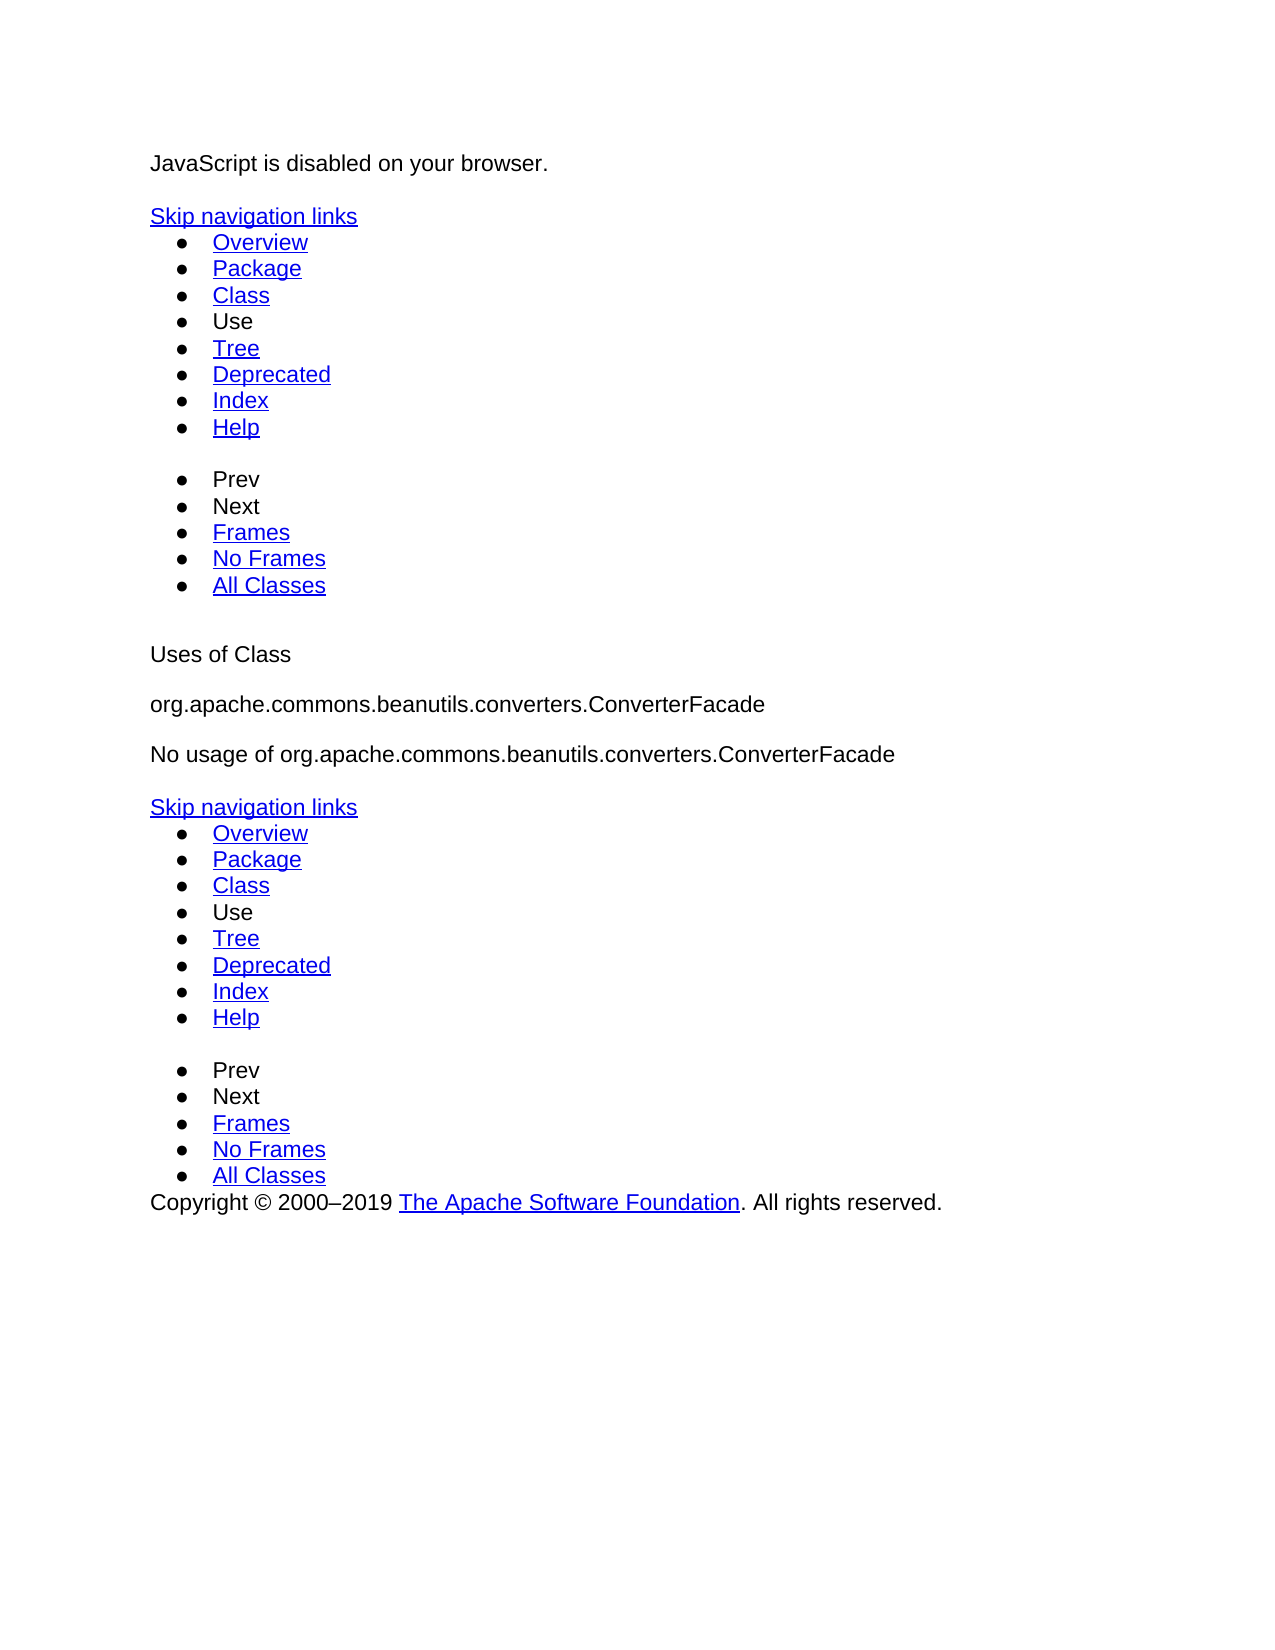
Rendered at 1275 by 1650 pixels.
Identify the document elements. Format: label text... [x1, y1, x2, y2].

list Overview [175, 229, 1125, 255]
list Use [175, 899, 1125, 925]
text org.apache.commons.beanutils.converters.ConverterFacade [150, 691, 1125, 717]
list Frames [175, 519, 1125, 545]
text No usage of org.apache.commons.beanutils.converters.ConverterFacade [150, 741, 1125, 767]
list Next [175, 1083, 1125, 1110]
list Overview [175, 820, 1125, 846]
list Tree [175, 334, 1125, 361]
list Use [175, 308, 1125, 334]
list Prev [175, 466, 1125, 493]
list Next [175, 493, 1125, 519]
list Deprecated [175, 361, 1125, 387]
list Package [175, 846, 1125, 872]
text Copyright © 2000–2019 The Apache Software Foundation. All rights reserved. [150, 1189, 1125, 1215]
list All Classes [175, 572, 1125, 598]
list Class [175, 282, 1125, 308]
list Class [175, 872, 1125, 899]
text Uses of Class [150, 641, 1125, 667]
list Help [175, 413, 1125, 440]
list Prev [175, 1057, 1125, 1083]
text JavaScript is disabled on your browser. [150, 150, 1125, 176]
list Package [175, 255, 1125, 282]
list No Frames [175, 1136, 1125, 1162]
list Deprecated [175, 952, 1125, 978]
list Index [175, 387, 1125, 413]
list Tree [175, 925, 1125, 952]
list No Frames [175, 545, 1125, 572]
list Frames [175, 1110, 1125, 1136]
text Skip navigation links [150, 793, 1125, 820]
list Index [175, 978, 1125, 1004]
text Skip navigation links [150, 203, 1125, 229]
list All Classes [175, 1162, 1125, 1189]
list Help [175, 1004, 1125, 1031]
